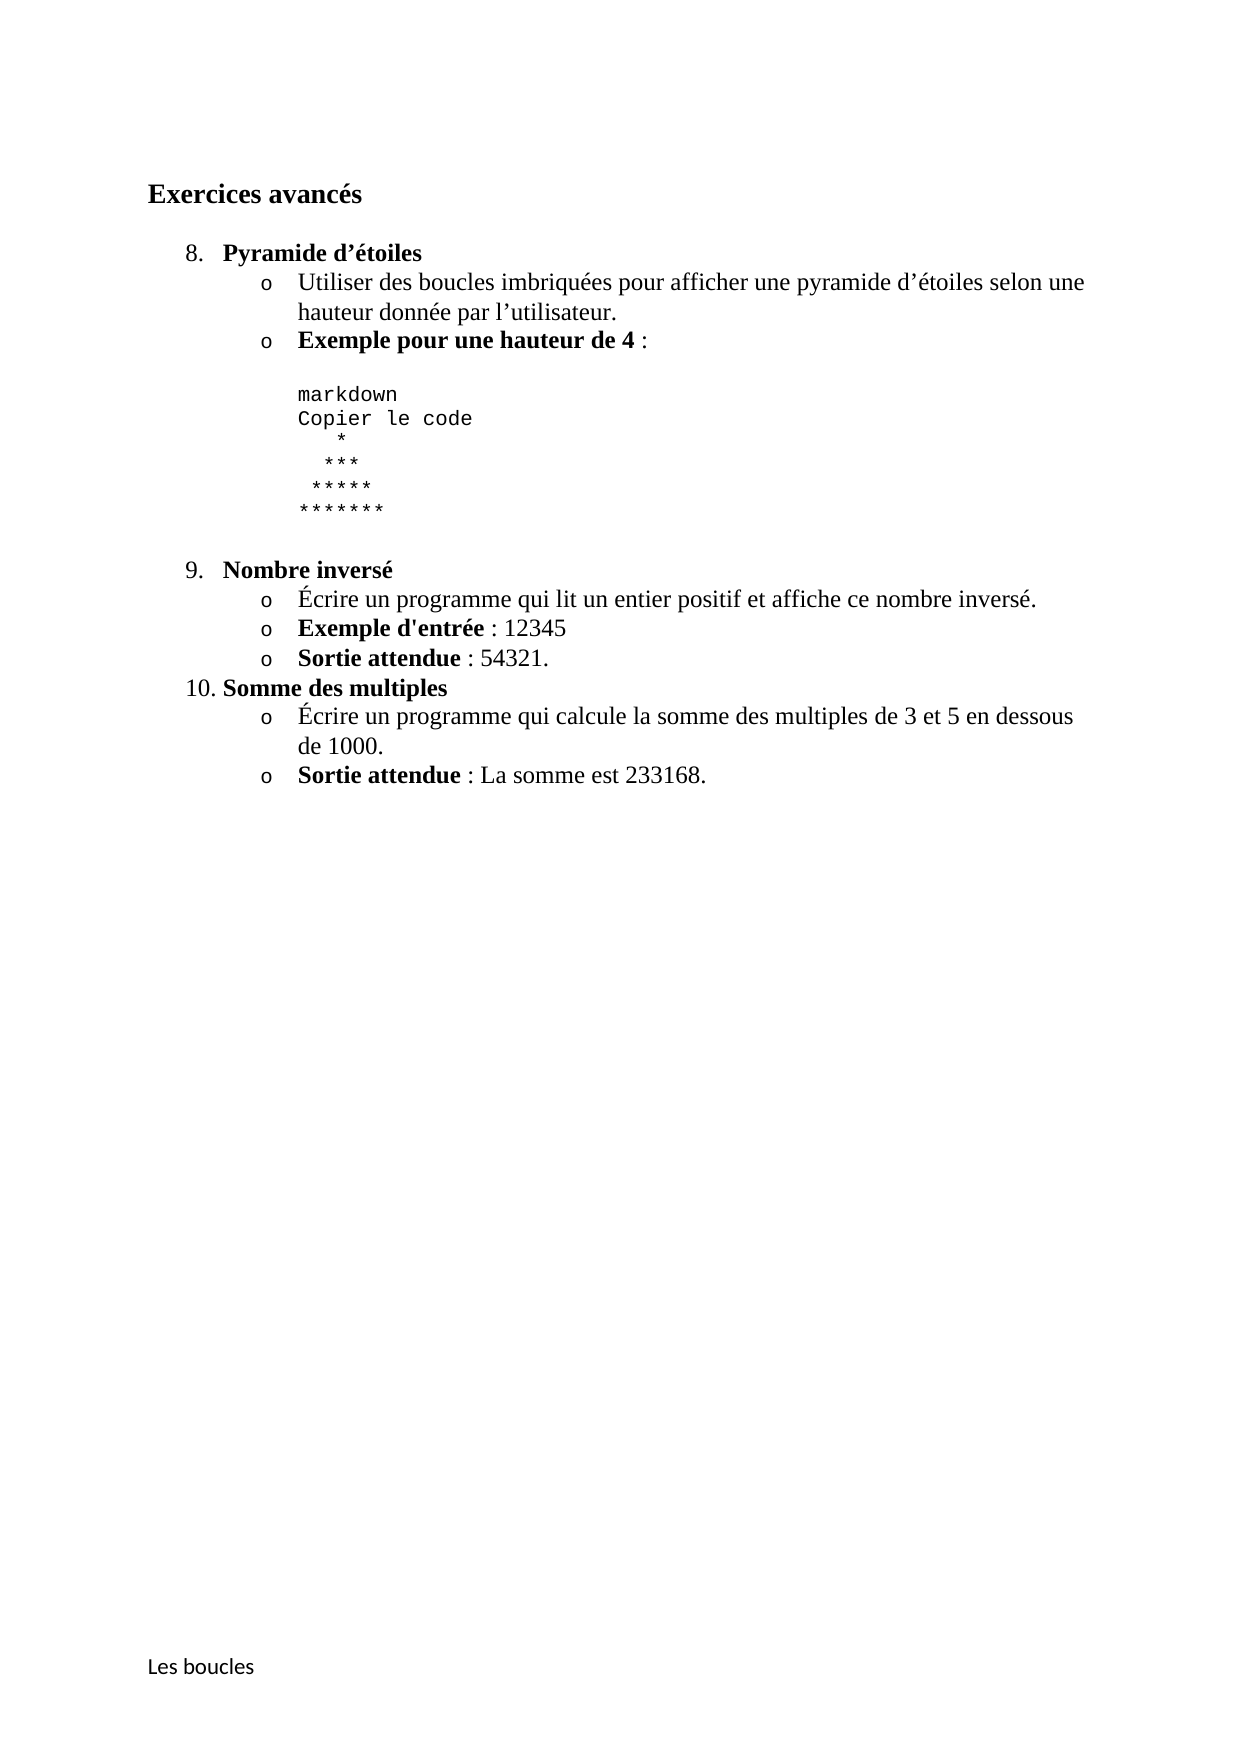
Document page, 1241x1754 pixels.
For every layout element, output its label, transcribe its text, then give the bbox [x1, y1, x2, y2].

text Copier le code [298, 408, 1093, 431]
list Utiliser des boucles imbriquées pour afficher une pyramide d’étoiles selon une hauteur donnée par l’utilisateur. [260, 267, 1093, 325]
list Sortie attendue : La somme est 233168. [260, 760, 1093, 789]
text Exercices avancés [148, 177, 1093, 209]
list Nombre inversé [185, 555, 1093, 584]
list Écrire un programme qui calcule la somme des multiples de 3 et 5 en dessous de 1000. [260, 701, 1093, 760]
text * [298, 431, 1093, 455]
text markdown [298, 384, 1093, 408]
list Sortie attendue : 54321. [260, 643, 1093, 673]
text *** [298, 455, 1093, 479]
list Somme des multiples [185, 673, 1093, 701]
list Écrire un programme qui lit un entier positif et affiche ce nombre inversé. [260, 584, 1093, 613]
list Exemple d'entrée : 12345 [260, 613, 1093, 643]
text ******* [298, 502, 1093, 526]
list Exemple pour une hauteur de 4 : [260, 325, 1093, 355]
text ***** [298, 479, 1093, 502]
list Pyramide d’étoiles [185, 238, 1093, 267]
